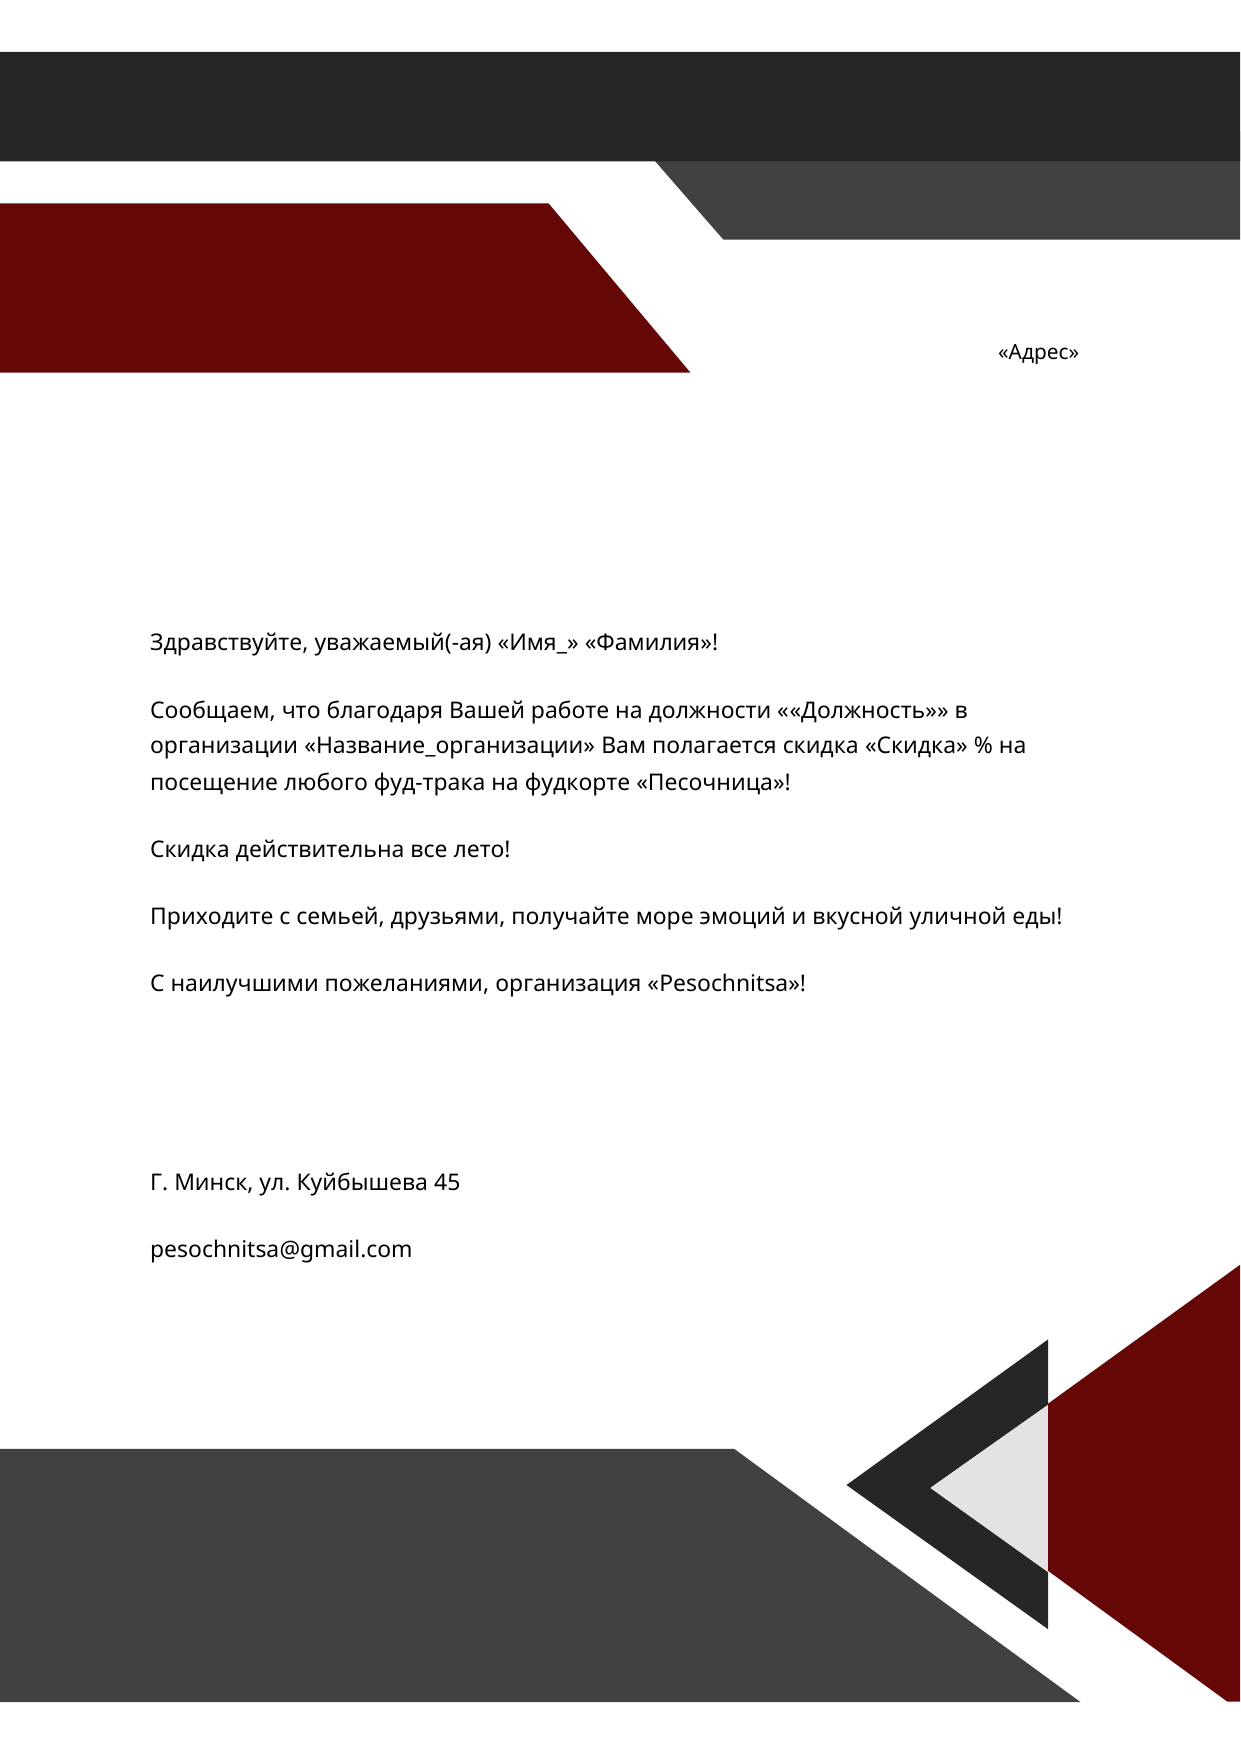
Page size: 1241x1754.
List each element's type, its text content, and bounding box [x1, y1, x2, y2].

text организация «Pesochnitsa»! [150, 967, 1090, 998]
text Скидка действительна все лето! [150, 833, 1090, 864]
text Приходите с семьей, друзьями, получайте море эмоций и вкусной уличной еды! [150, 900, 1090, 931]
table_cell «Адрес» [150, 338, 1090, 415]
table_header [150, 237, 1090, 337]
text pesochnitsa@gmail.com [150, 1233, 1090, 1264]
text Г. Минск, ул. Куйбышева 45 [150, 1165, 1090, 1197]
text Здравствуйте, уважаемый(-ая) ! [150, 626, 1090, 658]
text Сообщаем, что благодаря Вашей работе на должности «» в организации Вам полагается скидка % на посещение любого фуд-трака на фудкорте «Песочница»! [150, 693, 1090, 797]
